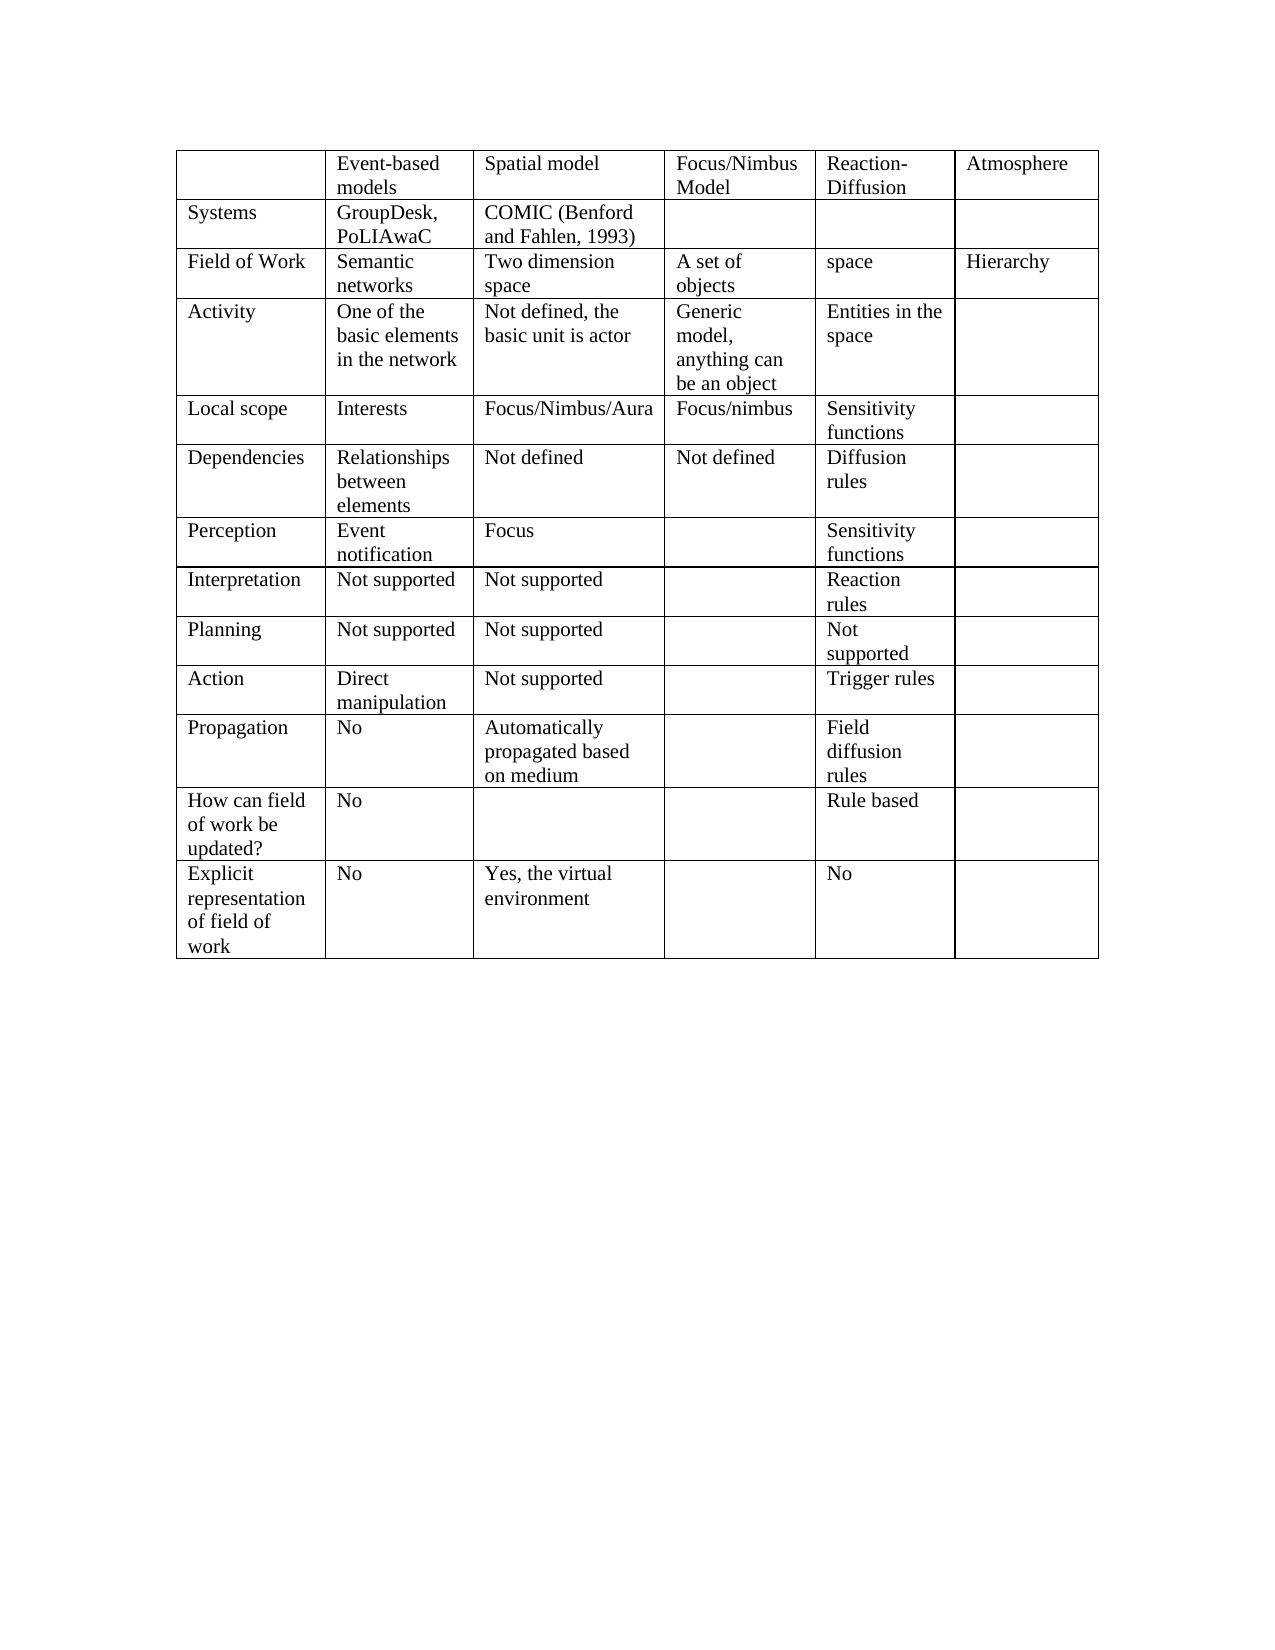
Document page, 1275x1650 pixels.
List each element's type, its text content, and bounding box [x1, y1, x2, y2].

table_cell Event notification [326, 518, 473, 566]
table_cell Field of Work [177, 249, 325, 297]
table_cell Diffusion rules [816, 445, 954, 517]
table_cell [665, 568, 815, 616]
table_cell [956, 666, 1098, 714]
table_cell Not supported [326, 617, 473, 665]
table_cell Action [177, 666, 325, 714]
table_cell [956, 445, 1098, 517]
table_cell [665, 715, 815, 787]
table_cell [665, 518, 815, 566]
table_header Focus/Nimbus Model [665, 151, 815, 199]
table_cell [956, 200, 1098, 248]
table_cell [816, 200, 954, 248]
table_cell Perception [177, 518, 325, 566]
table_cell No [326, 715, 473, 787]
table_cell Sensitivity functions [816, 518, 954, 566]
table_cell Dependencies [177, 445, 325, 517]
table_cell Local scope [177, 396, 325, 444]
table_cell Not supported [474, 617, 664, 665]
table_cell GroupDesk, PoLIAwaC [326, 200, 473, 248]
table_cell Not supported [326, 568, 473, 616]
table_cell [474, 788, 664, 860]
table_cell [956, 518, 1098, 566]
table_cell Relationships between elements [326, 445, 473, 517]
table_cell [665, 788, 815, 860]
table_cell Interests [326, 396, 473, 444]
table_cell [665, 617, 815, 665]
table_cell Sensitivity functions [816, 396, 954, 444]
table_cell [956, 715, 1098, 787]
table_cell Reaction rules [816, 568, 954, 616]
table_cell Rule based [816, 788, 954, 860]
table_cell [956, 617, 1098, 665]
table_cell Not defined [665, 445, 815, 517]
table_header Event-based models [326, 151, 473, 199]
table_header Atmosphere [956, 151, 1098, 199]
table_cell Systems [177, 200, 325, 248]
table_cell Generic model, anything can be an object [665, 299, 815, 395]
table_cell Propagation [177, 715, 325, 787]
table_cell No [326, 788, 473, 860]
table_cell Entities in the space [816, 299, 954, 395]
table_cell COMIC (Benford and Fahlen, 1993) [474, 200, 664, 248]
table_cell [956, 788, 1098, 860]
table_cell Focus/nimbus [665, 396, 815, 444]
table_cell [956, 396, 1098, 444]
table_cell Direct manipulation [326, 666, 473, 714]
table_cell Explicit representation of field of work [177, 861, 325, 958]
table_cell [665, 200, 815, 248]
table_cell No [816, 861, 954, 958]
table_header [177, 151, 325, 199]
table_cell Activity [177, 299, 325, 395]
table_cell Automatically propagated based on medium [474, 715, 664, 787]
table_cell Yes, the virtual environment [474, 861, 664, 958]
table_cell Focus/Nimbus/Aura [474, 396, 664, 444]
table_cell [956, 568, 1098, 616]
table_cell Interpretation [177, 568, 325, 616]
table_cell space [816, 249, 954, 297]
table_cell Not supported [816, 617, 954, 665]
table_cell Not defined [474, 445, 664, 517]
table_cell Planning [177, 617, 325, 665]
table_cell Not defined, the basic unit is actor [474, 299, 664, 395]
table_cell One of the basic elements in the network [326, 299, 473, 395]
table_cell [665, 861, 815, 958]
table_cell Semantic networks [326, 249, 473, 297]
table_cell Trigger rules [816, 666, 954, 714]
table_cell Hierarchy [956, 249, 1098, 297]
table_cell Not supported [474, 568, 664, 616]
table_cell Two dimension space [474, 249, 664, 297]
table_cell Not supported [474, 666, 664, 714]
table_cell [956, 861, 1098, 958]
table_header Reaction-Diffusion [816, 151, 954, 199]
table_cell Field diffusion rules [816, 715, 954, 787]
table_header Spatial model [474, 151, 664, 199]
table_cell [956, 299, 1098, 395]
table_cell A set of objects [665, 249, 815, 297]
table_cell No [326, 861, 473, 958]
table_cell How can field of work be updated? [177, 788, 325, 860]
table_cell Focus [474, 518, 664, 566]
table_cell [665, 666, 815, 714]
